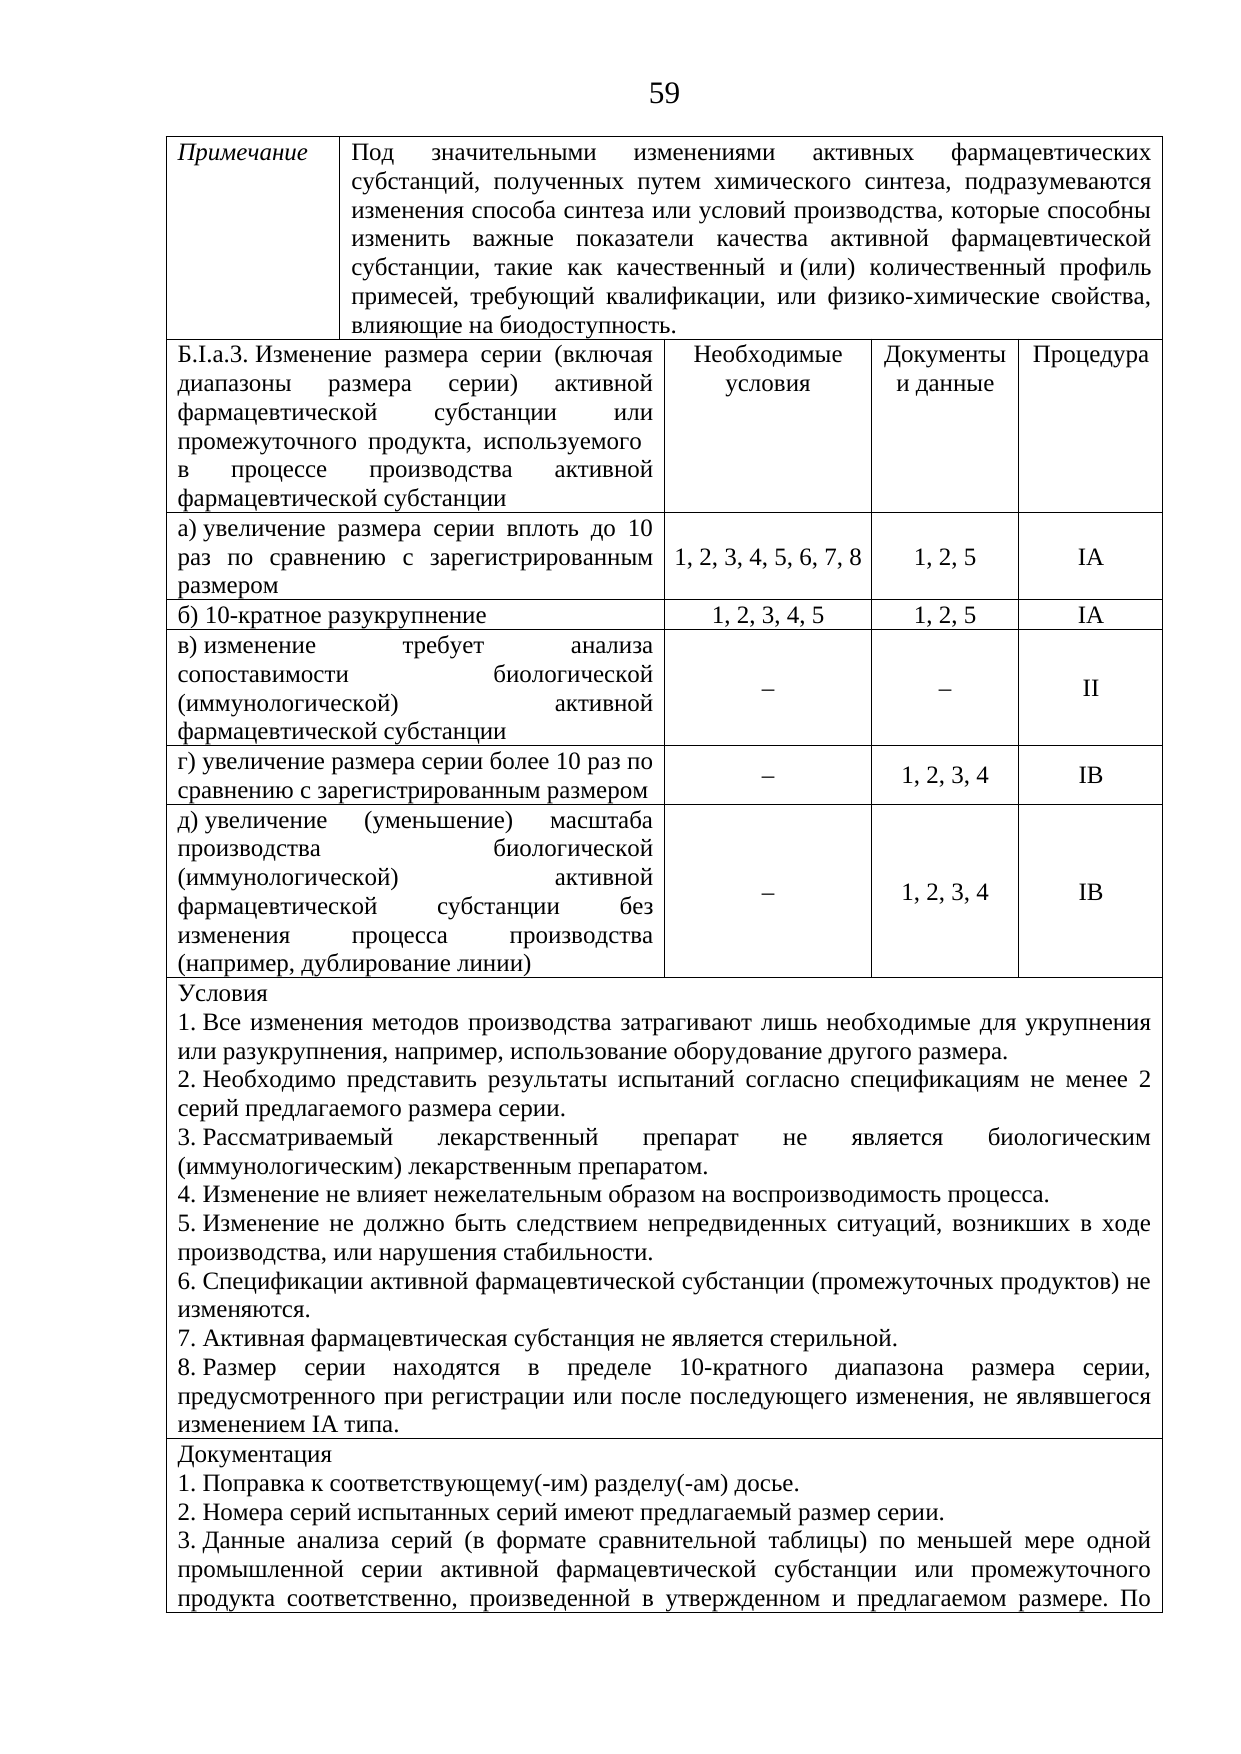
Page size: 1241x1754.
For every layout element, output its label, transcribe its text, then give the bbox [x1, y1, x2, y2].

table_cell IB [1019, 805, 1162, 977]
table_cell Документы и данные [872, 340, 1018, 512]
table_cell 1, 2, 5 [872, 600, 1018, 629]
table_cell г) увеличение размера серии более 10 раз по сравнению с зарегистрированным размером [167, 746, 664, 804]
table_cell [167, 1439, 1162, 1612]
table_cell – [665, 805, 871, 977]
table_cell Примечание [167, 137, 339, 338]
table_cell а) увеличение размера серии вплоть до 10 раз по сравнению с зарегистрированным размером [167, 513, 664, 599]
table_cell IB [1019, 746, 1162, 804]
table_cell б) 10-кратное разукрупнение [167, 600, 664, 629]
table_cell – [872, 630, 1018, 745]
table_cell 1, 2, 3, 4, 5 [665, 600, 871, 629]
table_cell Условия 1. Все изменения методов производства затрагивают лишь необходимые для укрупнения или разукрупнения, например, использование оборудование другого размера. 2. Необходимо представить результаты испытаний согласно спецификациям не менее 2 серий предлагаемого размера серии. 3. Рассматриваемый лекарственный препарат не является биологическим (иммунологическим) лекарственным препаратом. 4. Изменение не влияет нежелательным образом на воспроизводимость процесса. 5. Изменение не должно быть следствием непредвиденных ситуаций, возникших в ходе производства, или нарушения стабильности. 6. Спецификации активной фармацевтической субстанции (промежуточных продуктов) не изменяются. 7. Активная фармацевтическая субстанция не является стерильной. 8. Размер серии находятся в пределе 10-кратного диапазона размера серии, предусмотренного при регистрации или после последующего изменения, не являвшегося изменением IA типа. [167, 978, 1162, 1438]
table_cell 1, 2, 5 [872, 513, 1018, 599]
table_cell 1, 2, 3, 4 [872, 746, 1018, 804]
table_cell – [665, 746, 871, 804]
table_cell IA [1019, 600, 1162, 629]
table_cell 1, 2, 3, 4 [872, 805, 1018, 977]
table_cell – [665, 630, 871, 745]
table_cell IA [1019, 513, 1162, 599]
table_cell Б.I.а.3. Изменение размера серии (включая диапазоны размера серии) активной фармацевтической субстанции или промежуточного продукта, используемого в процессе производства активной фармацевтической субстанции [167, 340, 664, 512]
table_cell в) изменение требует анализа сопоставимости биологической (иммунологической) активной фармацевтической субстанции [167, 630, 664, 745]
table_cell II [1019, 630, 1162, 745]
table_cell Под значительными изменениями активных фармацевтических субстанций, полученных путем химического синтеза, подразумеваются изменения способа синтеза или условий производства, которые способны изменить важные показатели качества активной фармацевтической субстанции, такие как качественный и (или) количественный профиль примесей, требующий квалификации, или физико-химические свойства, влияющие на биодоступность. [340, 137, 1162, 338]
table_cell д) увеличение (уменьшение) масштаба производства биологической (иммунологической) активной фармацевтической субстанции без изменения процесса производства (например, дублирование линии) [167, 805, 664, 977]
table_cell Необходимые условия [665, 340, 871, 512]
table_cell 1, 2, 3, 4, 5, 6, 7, 8 [665, 513, 871, 599]
table_cell Процедура [1019, 340, 1162, 512]
